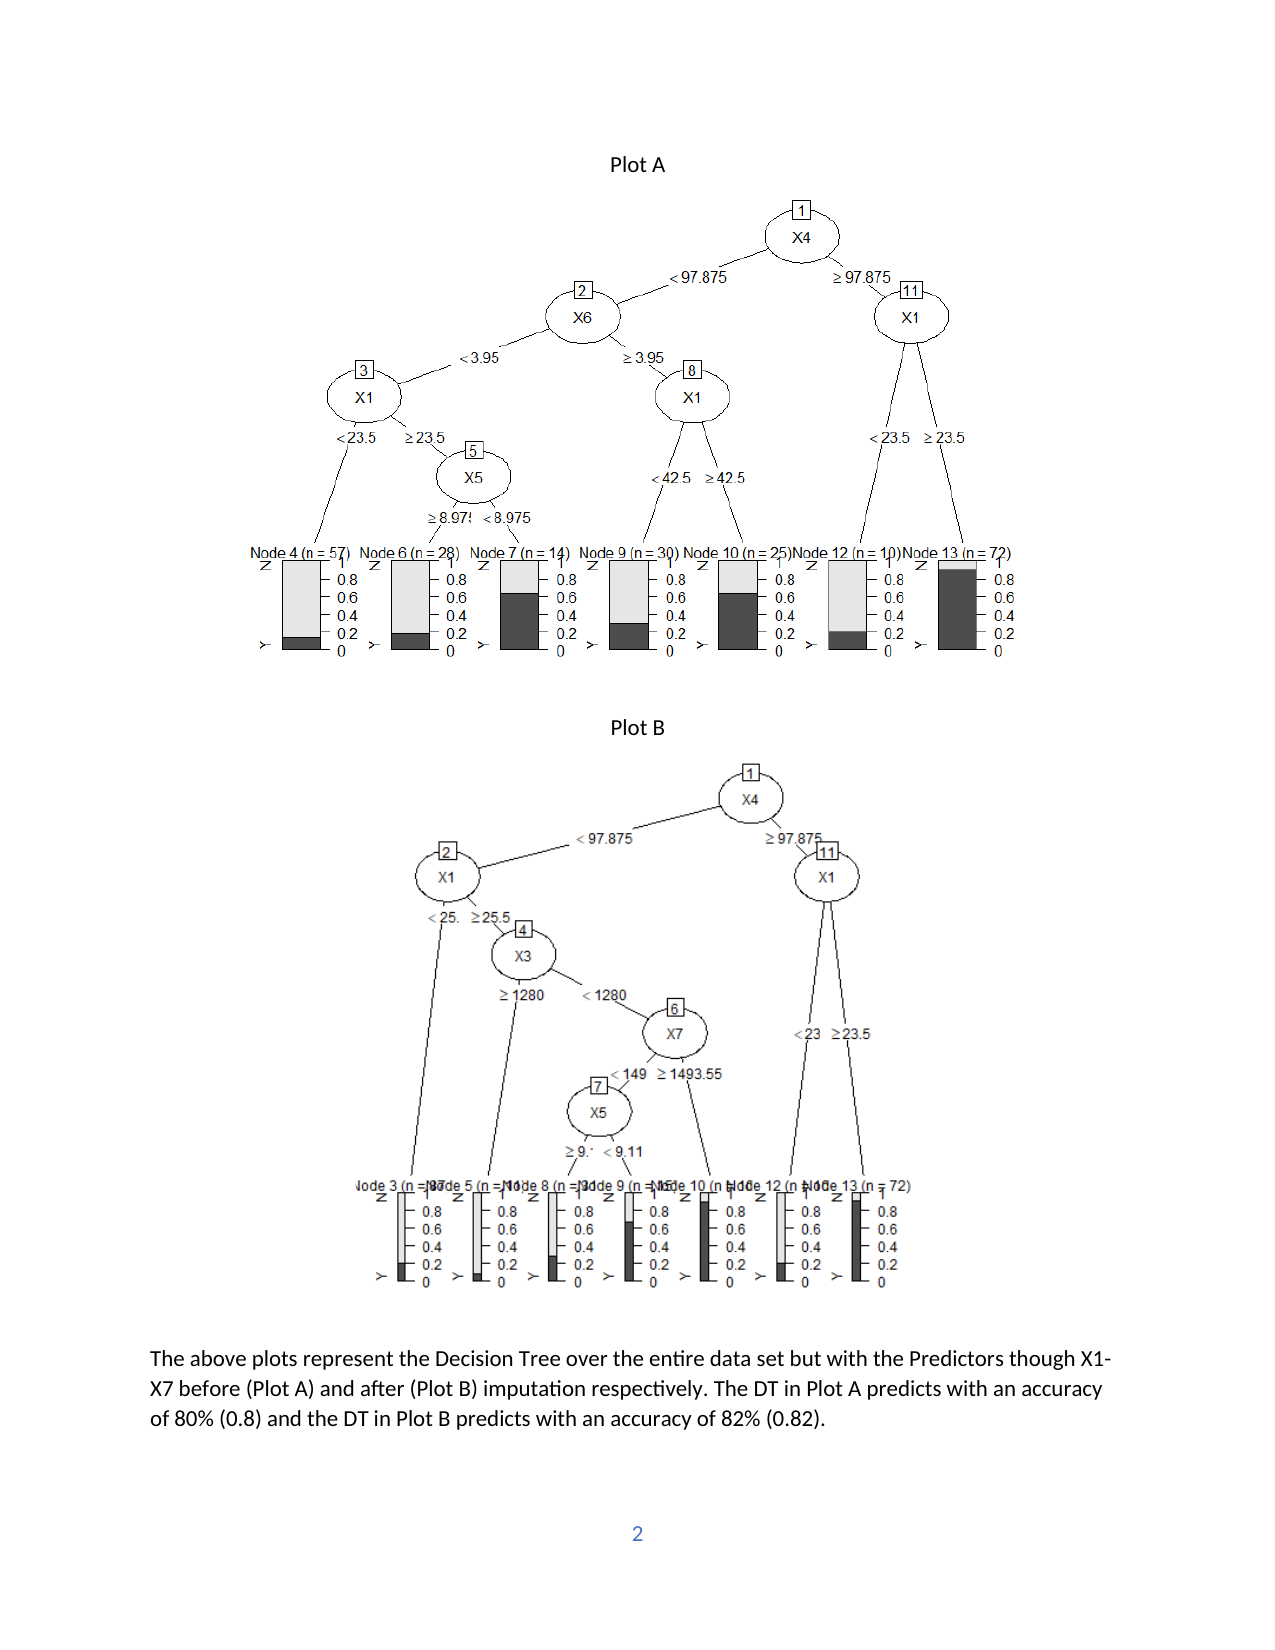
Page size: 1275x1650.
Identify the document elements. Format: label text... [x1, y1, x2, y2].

text The above plots represent the Decision Tree over the entire data set but with the Predictors though X1-X7 before (Plot A) and after (Plot B) imputation respectively. The DT in Plot A predicts with an accuracy of 80% (0.8) and the DT in Plot B predicts with an accuracy of 82% (0.82). [150, 1344, 1125, 1433]
picture [237, 196, 1038, 694]
picture [355, 759, 920, 1324]
text Plot B [150, 713, 1125, 741]
text Plot A [150, 150, 1125, 178]
